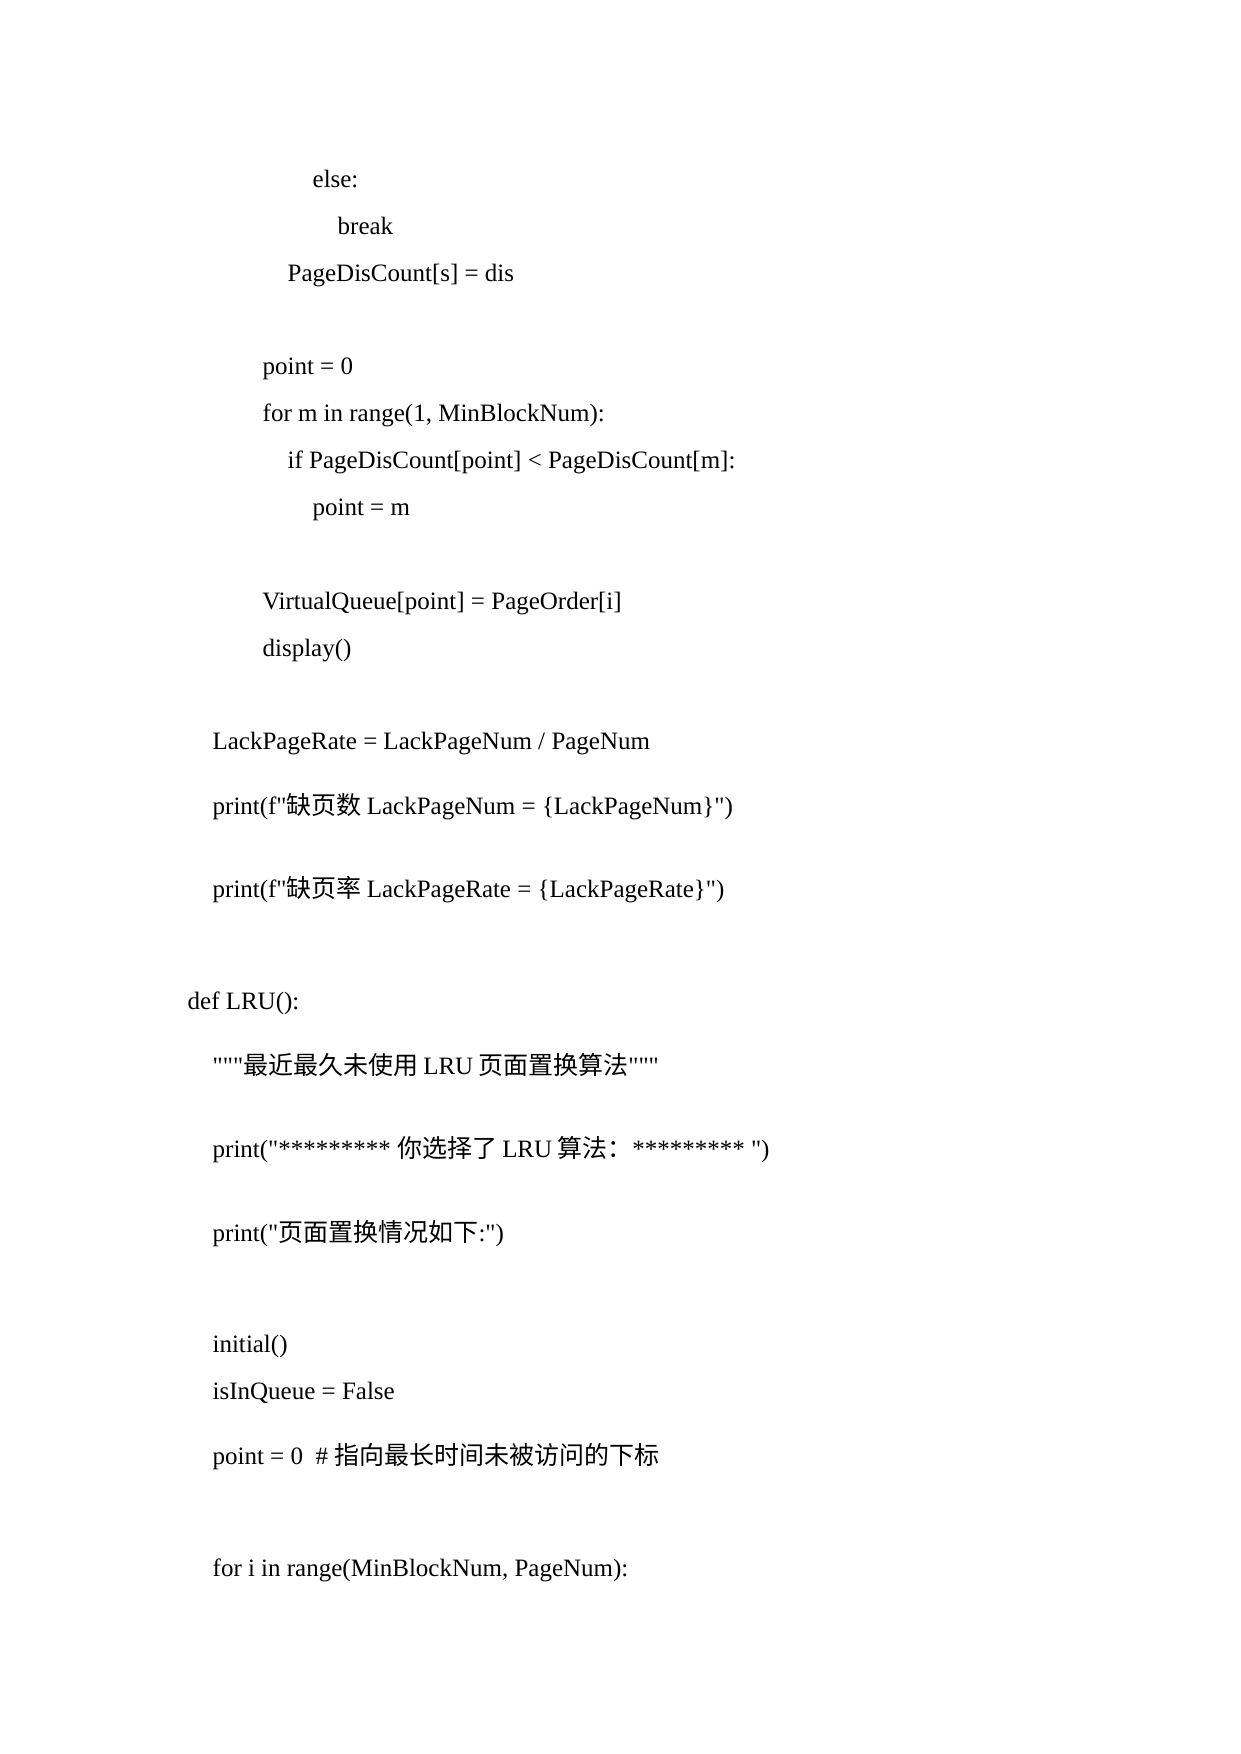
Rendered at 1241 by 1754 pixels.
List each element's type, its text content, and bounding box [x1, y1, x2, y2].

text point = m [187, 490, 1053, 523]
text point = 0 [187, 349, 1053, 382]
text for m in range(1, MinBlockNum): [187, 396, 1053, 429]
text for i in range(MinBlockNum, PageNum): [187, 1551, 1053, 1584]
text print(f"缺页率LackPageRate = {LackPageRate}") [187, 854, 1053, 919]
text """最近最久未使用LRU页面置换算法""" [187, 1031, 1053, 1096]
text LackPageRate = LackPageNum / PageNum [187, 724, 1053, 757]
text initial() [187, 1328, 1053, 1360]
text point = 0 # 指向最长时间未被访问的下标 [187, 1421, 1053, 1486]
text print(f"缺页数LackPageNum = {LackPageNum}") [187, 771, 1053, 836]
text VirtualQueue[point] = PageOrder[i] [187, 584, 1053, 616]
text print("********* 你选择了LRU算法：********* ") [187, 1114, 1053, 1179]
text break [187, 209, 1053, 241]
text display() [187, 631, 1053, 663]
text def LRU(): [187, 984, 1053, 1017]
text PageDisCount[s] = dis [187, 256, 1053, 288]
text isInQueue = False [187, 1374, 1053, 1407]
text if PageDisCount[point] < PageDisCount[m]: [187, 443, 1053, 476]
text else: [187, 162, 1053, 194]
text print("页面置换情况如下:") [187, 1198, 1053, 1263]
